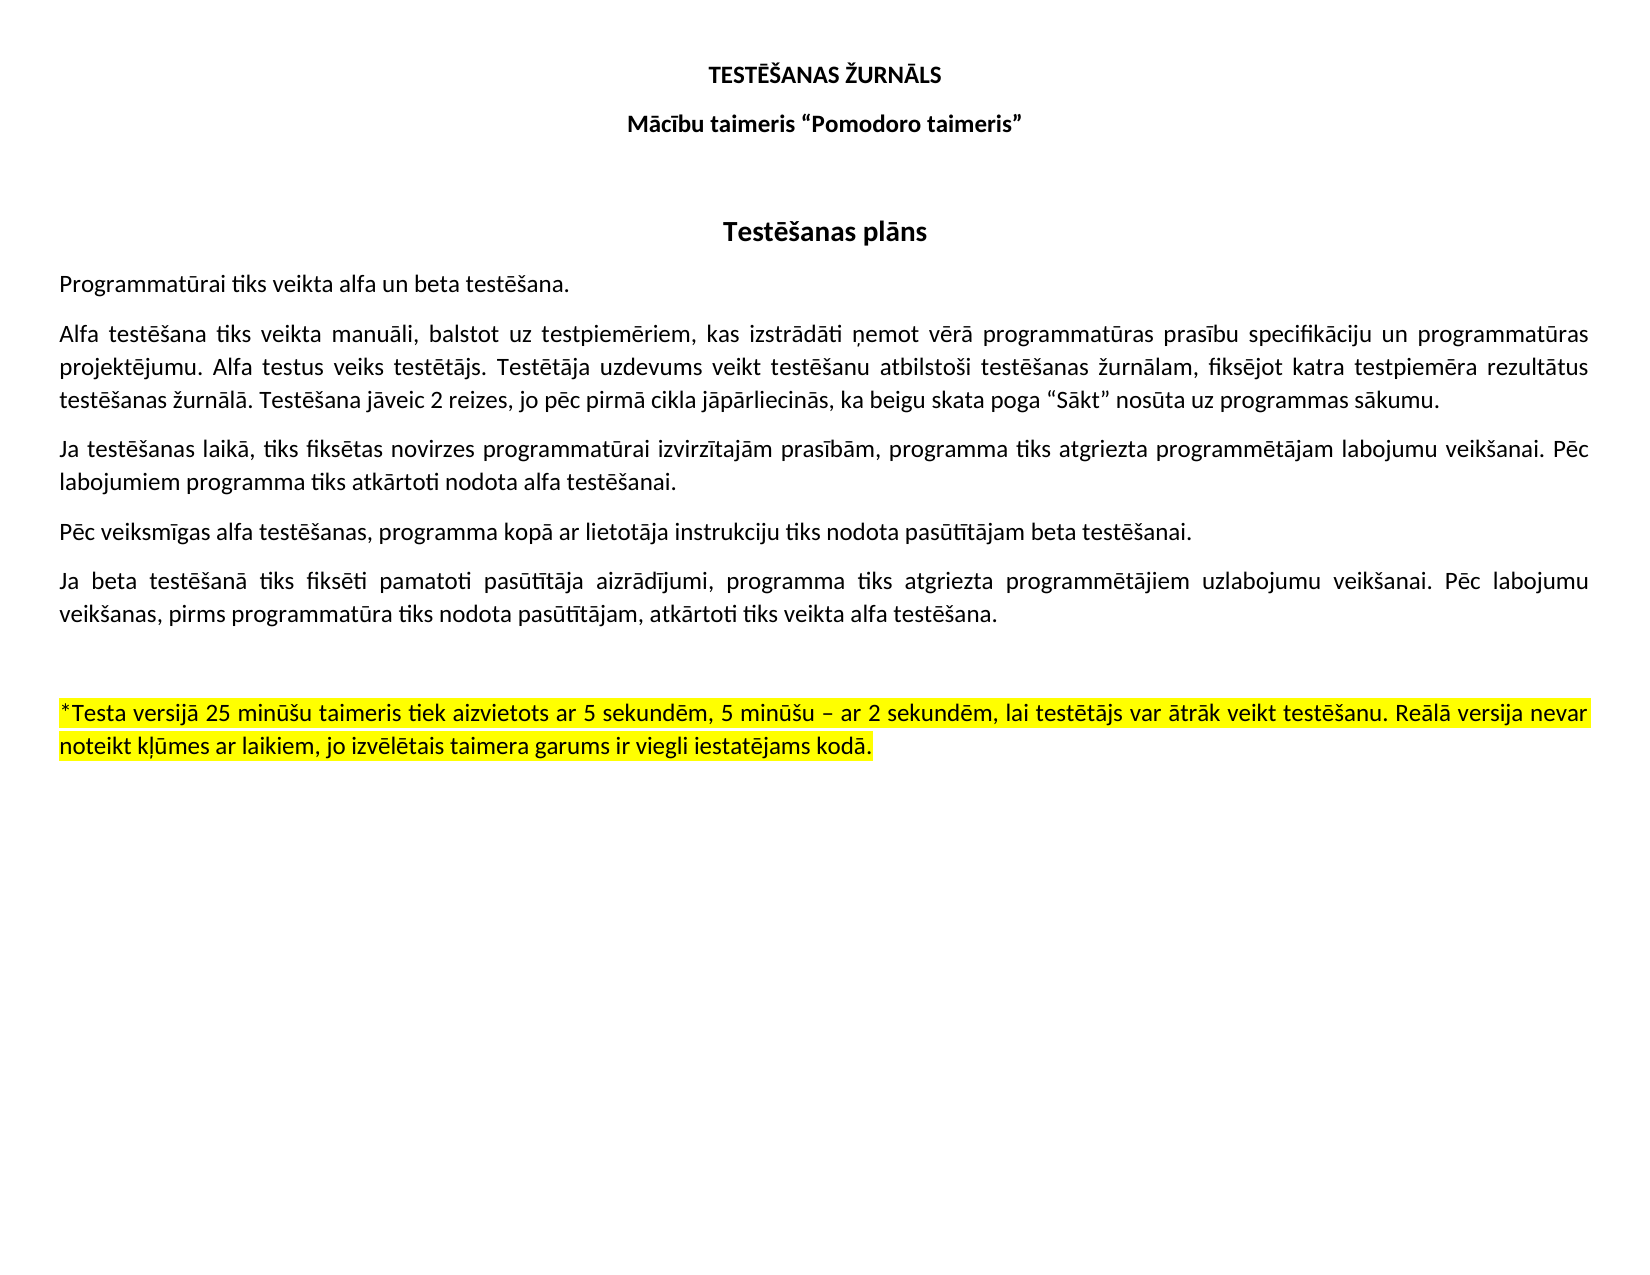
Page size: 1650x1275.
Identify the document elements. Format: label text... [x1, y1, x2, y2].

text *Testa versijā 25 minūšu taimeris tiek aizvietots ar 5 sekundēm, 5 minūšu – ar 2 sekundēm, lai testētājs var ātrāk veikt testēšanu. Reālā versija nevar noteikt kļūmes ar laikiem, jo izvēlētais taimera garums ir viegli iestatējams kodā. [59, 728, 1591, 761]
text Programmatūrai tiks veikta alfa un beta testēšana. [59, 268, 1591, 299]
text Ja testēšanas laikā, tiks fiksētas novirzes programmatūrai izvirzītajām prasībām, programma tiks atgriezta programmētājam labojumu veikšanai. Pēc labojumiem programma tiks atkārtoti nodota alfa testēšanai. [59, 433, 1591, 497]
text Pēc veiksmīgas alfa testēšanas, programma kopā ar lietotāja instrukciju tiks nodota pasūtītājam beta testēšanai. [59, 516, 1591, 546]
text Testēšanas plāns [59, 213, 1591, 249]
text Ja beta testēšanā tiks fiksēti pamatoti pasūtītāja aizrādījumi, programma tiks atgriezta programmētājiem uzlabojumu veikšanai. Pēc labojumu veikšanas, pirms programmatūra tiks nodota pasūtītājam, atkārtoti tiks veikta alfa testēšana. [59, 566, 1591, 629]
text Mācību taimeris “Pomodoro taimeris” [59, 109, 1591, 139]
text TESTĒŠANAS ŽURNĀLS [59, 59, 1591, 89]
text Alfa testēšana tiks veikta manuāli, balstot uz testpiemēriem, kas izstrādāti ņemot vērā programmatūras prasību specifikāciju un programmatūras projektējumu. Alfa testus veiks testētājs. Testētāja uzdevums veikt testēšanu atbilstoši testēšanas žurnālam, fiksējot katra testpiemēra rezultātus testēšanas žurnālā. Testēšana jāveic 2 reizes, jo pēc pirmā cikla jāpārliecinās, ka beigu skata poga “Sākt” nosūta uz programmas sākumu. [59, 318, 1591, 414]
